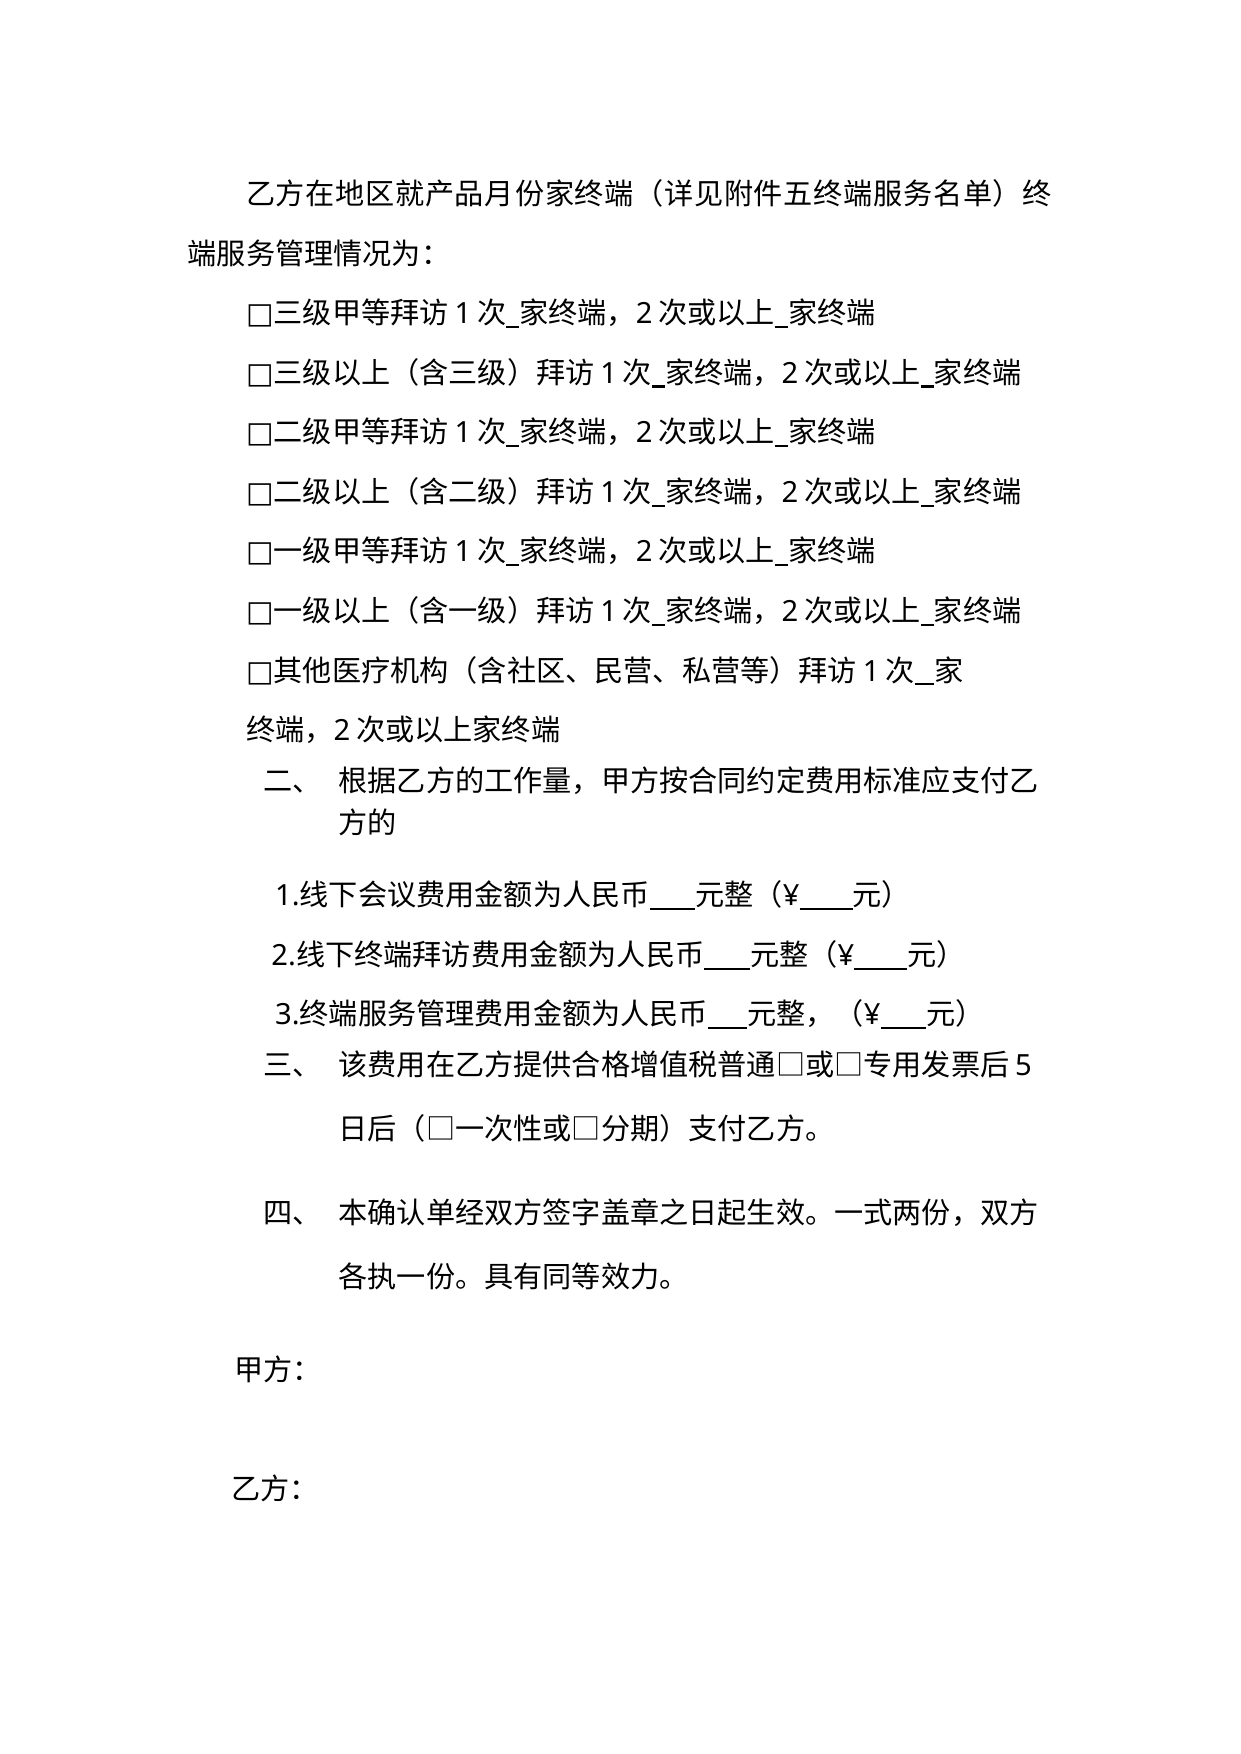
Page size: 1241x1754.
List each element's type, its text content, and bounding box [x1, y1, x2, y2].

text □二级甲等拜访1次 家终端，2次或以上 家终端 [187, 400, 1053, 460]
text 2.线下终端拜访费用金额为人民币 元整（¥ 元） [271, 923, 1053, 982]
list 该费用在乙方提供合格增值税普通□或□专用发票后5日后（□一次性或□分期）支付乙方。 [263, 1042, 1053, 1148]
text □一级以上（含一级）拜访1次 家终端，2次或以上 家终端 [187, 579, 1053, 639]
list 根据乙方的工作量，甲方按合同约定费用标准应支付乙方的 [263, 758, 1053, 842]
text 乙方在地区就产品月份家终端（详见附件五终端服务名单）终端服务管理情况为： [187, 162, 1053, 281]
text □二级以上（含二级）拜访1次 家终端，2次或以上 家终端 [187, 460, 1053, 519]
text 1.线下会议费用金额为人民币 元整（¥ 元） [187, 863, 1053, 923]
text 终端，2次或以上家终端 [187, 698, 1053, 758]
text □一级甲等拜访1次 家终端，2次或以上 家终端 [187, 519, 1053, 579]
text □其他医疗机构（含社区、民营、私营等）拜访1次 家 [187, 639, 1053, 698]
text 乙方： [187, 1457, 1053, 1516]
text □三级以上（含三级）拜访1次 家终端，2次或以上 家终端 [187, 341, 1053, 400]
text 甲方： [187, 1337, 1053, 1397]
text 3.终端服务管理费用金额为人民币 元整，（¥ 元） [187, 982, 1053, 1042]
list 本确认单经双方签字盖章之日起生效。一式两份，双方各执一份。具有同等效力。 [263, 1190, 1053, 1296]
text □三级甲等拜访1次 家终端，2次或以上 家终端 [187, 281, 1053, 341]
